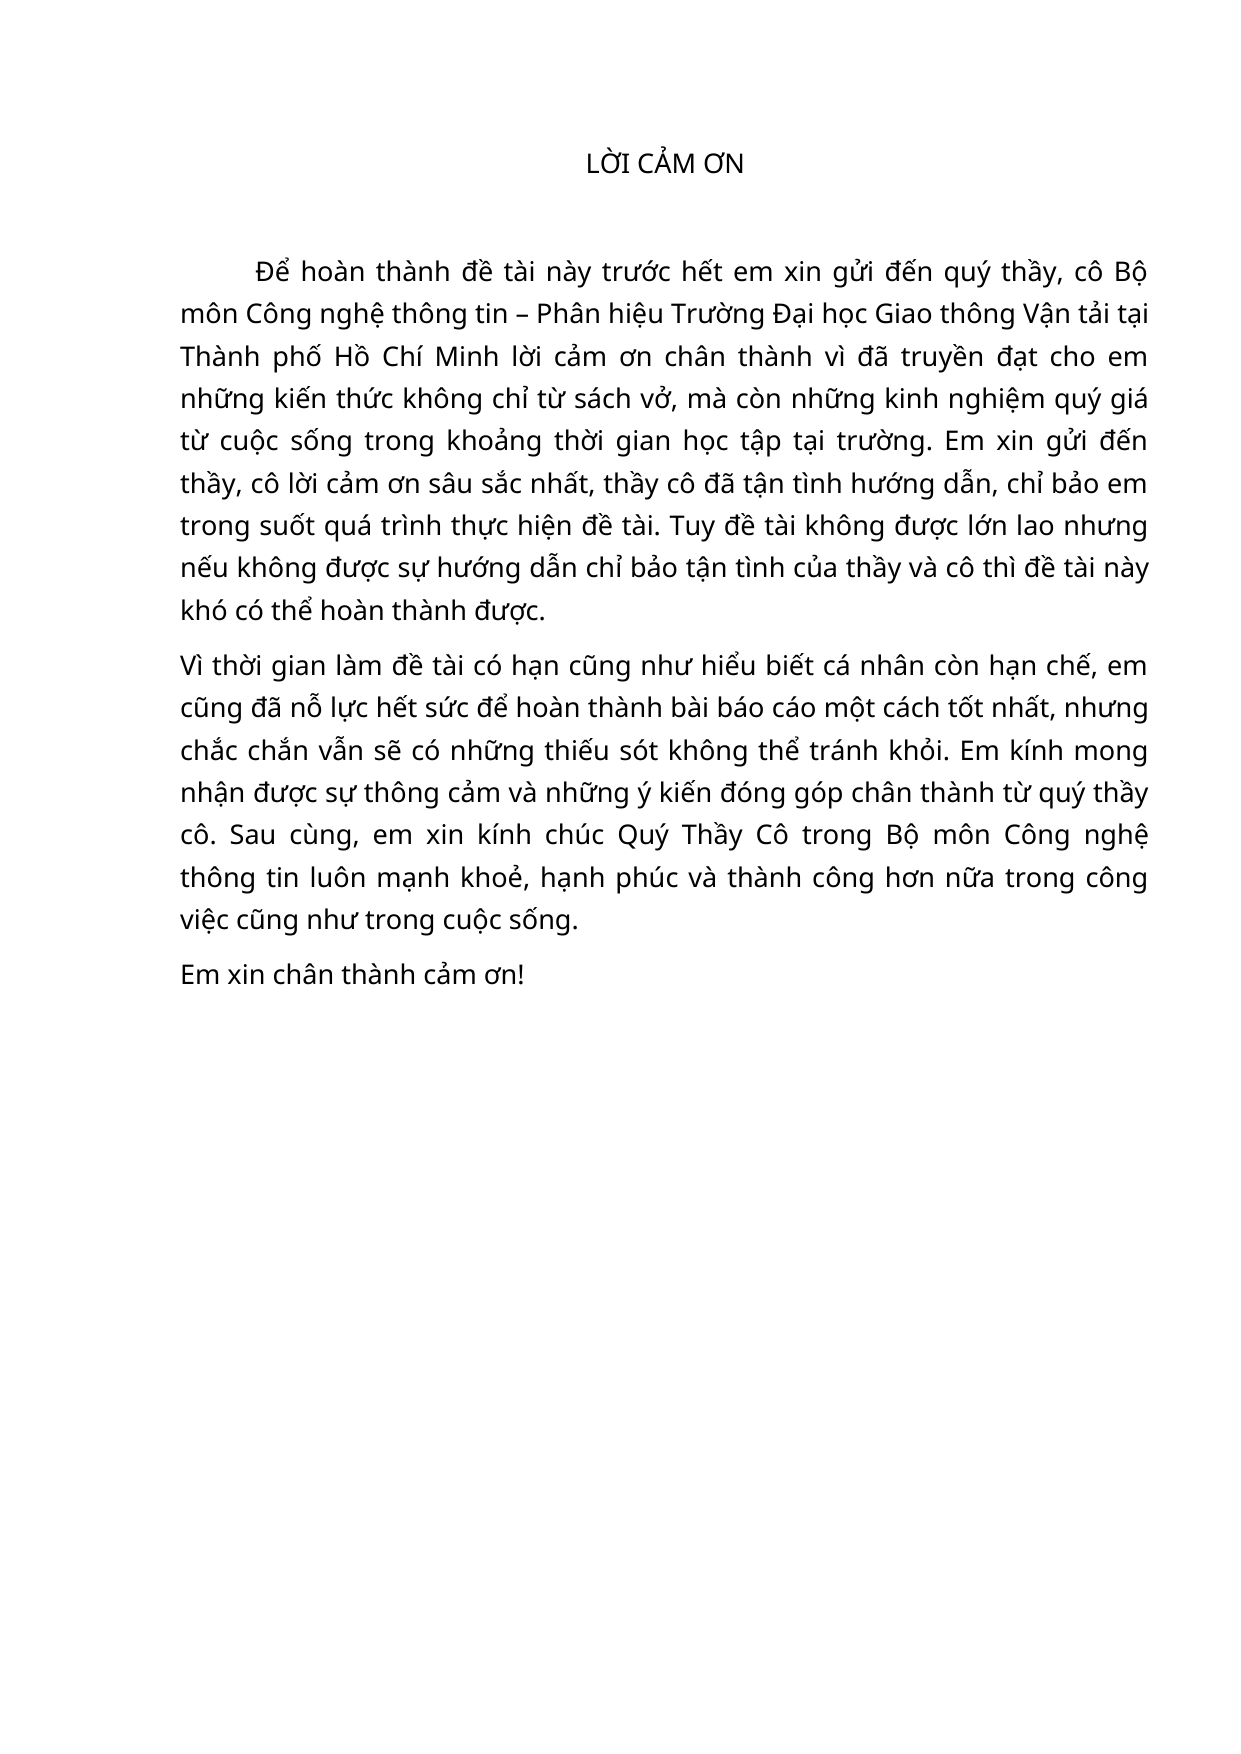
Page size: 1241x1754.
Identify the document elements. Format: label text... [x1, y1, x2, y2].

subtitle LỜI CẢM ƠN [180, 145, 1150, 182]
text Em xin chân thành cảm ơn! [180, 956, 1150, 992]
text Để hoàn thành đề tài này trước hết em xin gửi đến quý thầy, cô Bộ môn Công nghệ thông tin – Phân hiệu Trường Đại học Giao thông Vận tải tại Thành phố Hồ Chí Minh lời cảm ơn chân thành vì đã truyền đạt cho em những kiến thức không chỉ từ sách vở, mà còn những kinh nghiệm quý giá từ cuộc sống trong khoảng thời gian học tập tại trường. Em xin gửi đến thầy, cô lời cảm ơn sâu sắc nhất, thầy cô đã tận tình hướng dẫn, chỉ bảo em trong suốt quá trình thực hiện đề tài. Tuy đề tài không được lớn lao nhưng nếu không được sự hướng dẫn chỉ bảo tận tình của thầy và cô thì đề tài này khó có thể hoàn thành được. [180, 252, 1150, 628]
text Vì thời gian làm đề tài có hạn cũng như hiểu biết cá nhân còn hạn chế, em cũng đã nỗ lực hết sức để hoàn thành bài báo cáo một cách tốt nhất, nhưng chắc chắn vẫn sẽ có những thiếu sót không thể tránh khỏi. Em kính mong nhận được sự thông cảm và những ý kiến đóng góp chân thành từ quý thầy cô. Sau cùng, em xin kính chúc Quý Thầy Cô trong Bộ môn Công nghệ thông tin luôn mạnh khoẻ, hạnh phúc và thành công hơn nữa trong công việc cũng như trong cuộc sống. [180, 646, 1150, 937]
